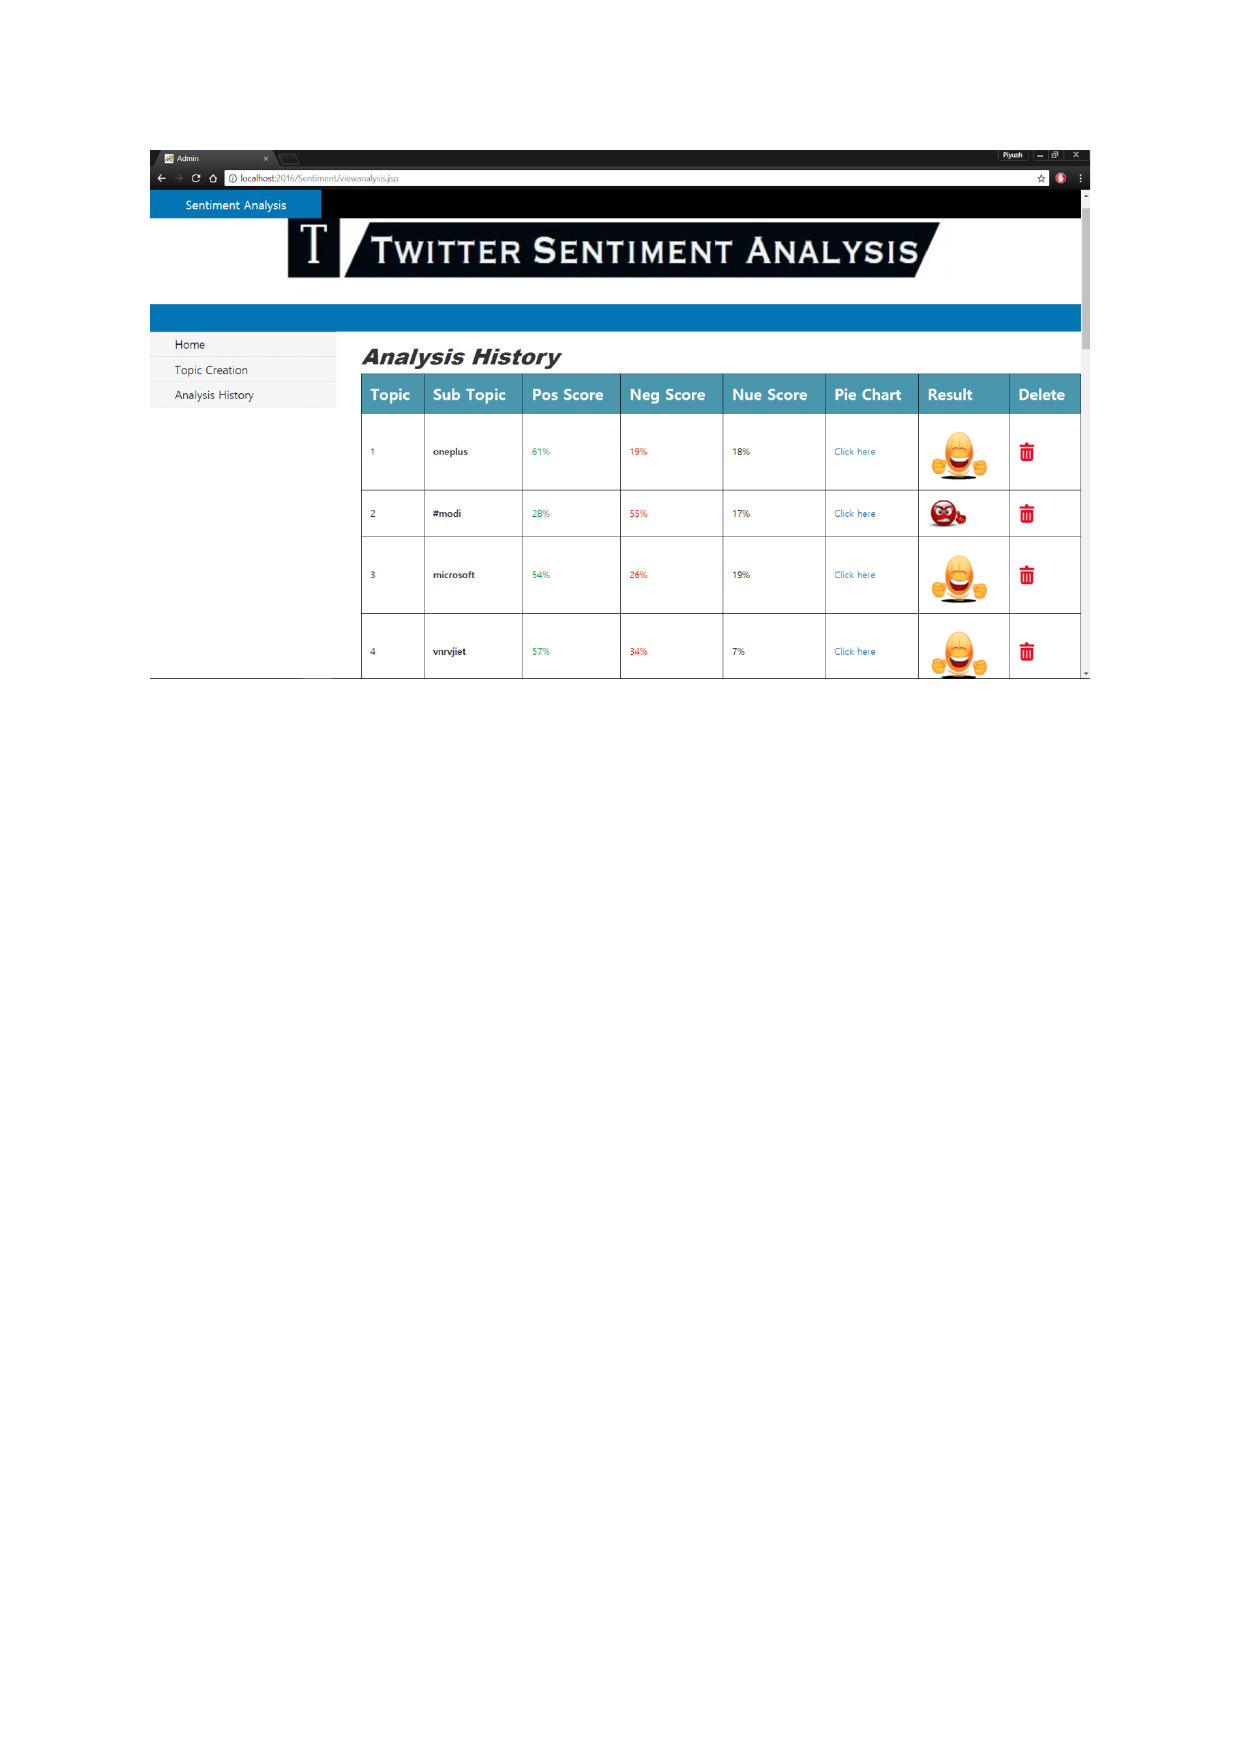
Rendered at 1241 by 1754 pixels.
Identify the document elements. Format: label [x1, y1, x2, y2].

picture [150, 150, 1091, 679]
